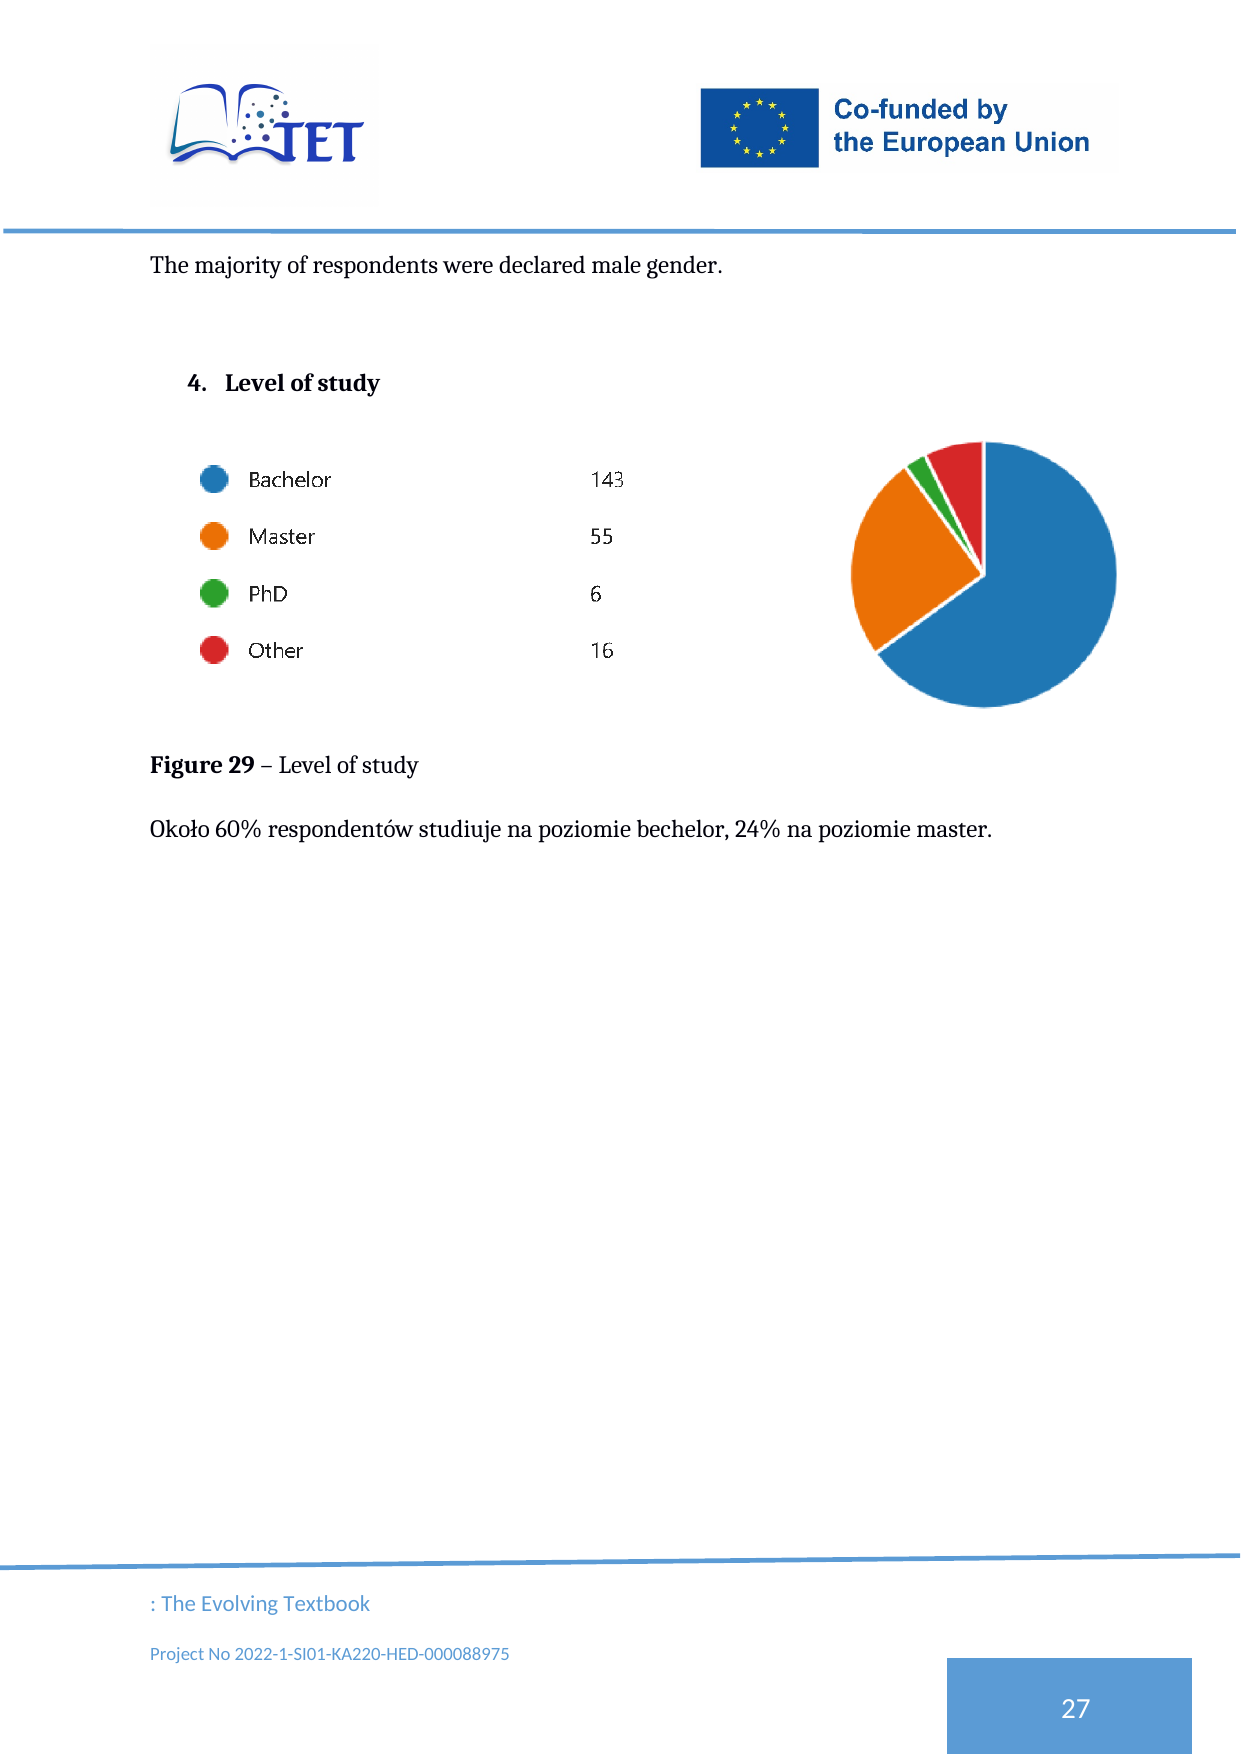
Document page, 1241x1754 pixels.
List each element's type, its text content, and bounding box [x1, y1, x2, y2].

text The majority of respondents were declared male gender. [150, 251, 1090, 280]
list Level of study [187, 369, 1090, 398]
text Około 60% respondentów studiuje na poziomie bechelor, 24% na poziomie master. [150, 815, 1090, 843]
picture [695, 83, 1119, 173]
picture [150, 44, 379, 207]
picture [187, 432, 1128, 716]
text Figure 29 – Level of study [150, 751, 1090, 779]
